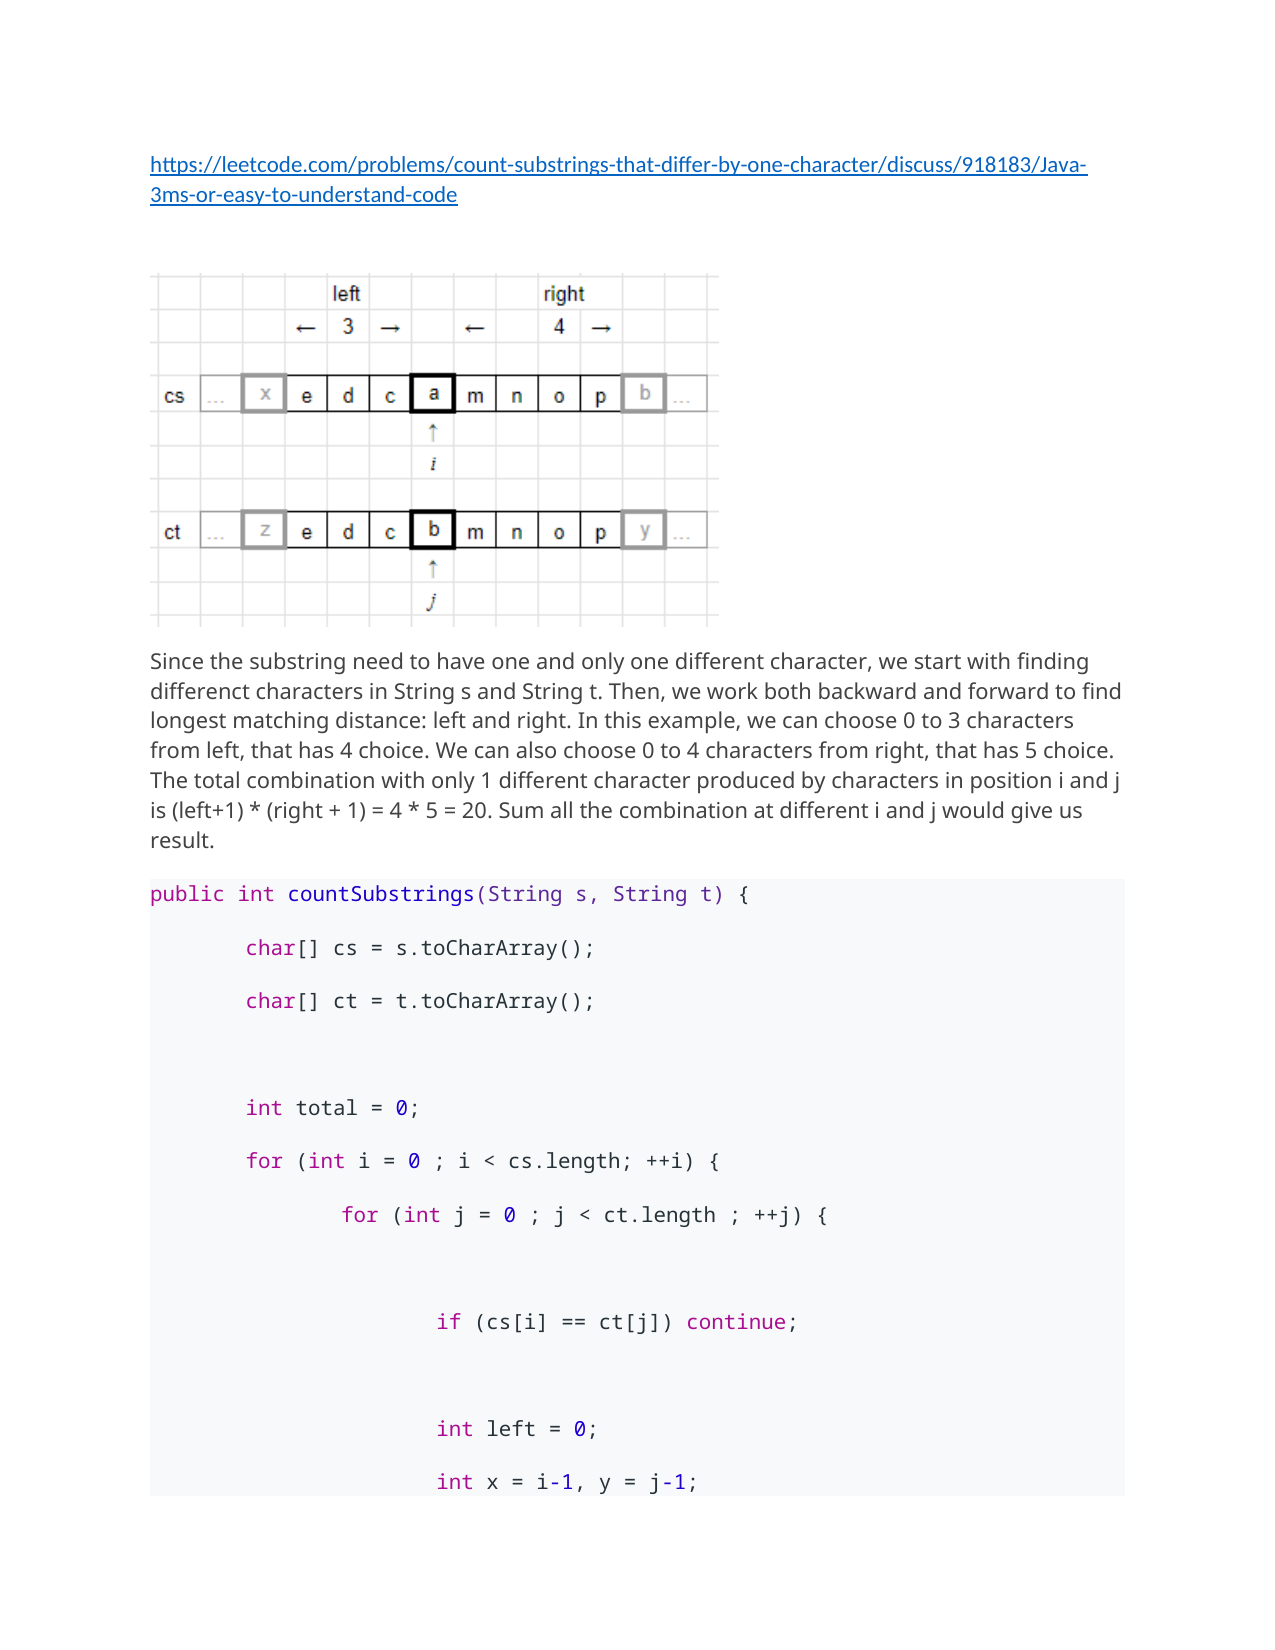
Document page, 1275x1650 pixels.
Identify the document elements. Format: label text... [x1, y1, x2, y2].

picture [150, 273, 719, 627]
text char[] cs = s.toCharArray(); [150, 933, 1125, 961]
text int x = i-1, y = j-1; [150, 1467, 1125, 1496]
text for (int i = 0 ; i < cs.length; ++i) { [150, 1147, 1125, 1175]
text char[] ct = t.toCharArray(); [150, 986, 1125, 1015]
text Since the substring need to have one and only one different character, we start with finding differenct characters in String s and String t. Then, we work both backward and forward to find longest matching distance: left and right. In this example, we can choose 0 to 3 characters from left, that has 4 choice. We can also choose 0 to 4 characters from right, that has 5 choice. The total combination with only 1 different character produced by characters in position i and j is (left+1) * (right + 1) = 4 * 5 = 20. Sum all the combination at different i and j would give us result. [150, 646, 1125, 854]
text int left = 0; [150, 1414, 1125, 1442]
text if (cs[i] == ct[j]) continue; [150, 1307, 1125, 1335]
text public int countSubstrings(String s, String t) { [150, 879, 1125, 908]
text https://leetcode.com/problems/count-substrings-that-differ-by-one-character/discuss/918183/Java-3ms-or-easy-to-understand-code [150, 150, 1125, 208]
text int total = 0; [150, 1093, 1125, 1122]
text for (int j = 0 ; j < ct.length ; ++j) { [150, 1200, 1125, 1228]
